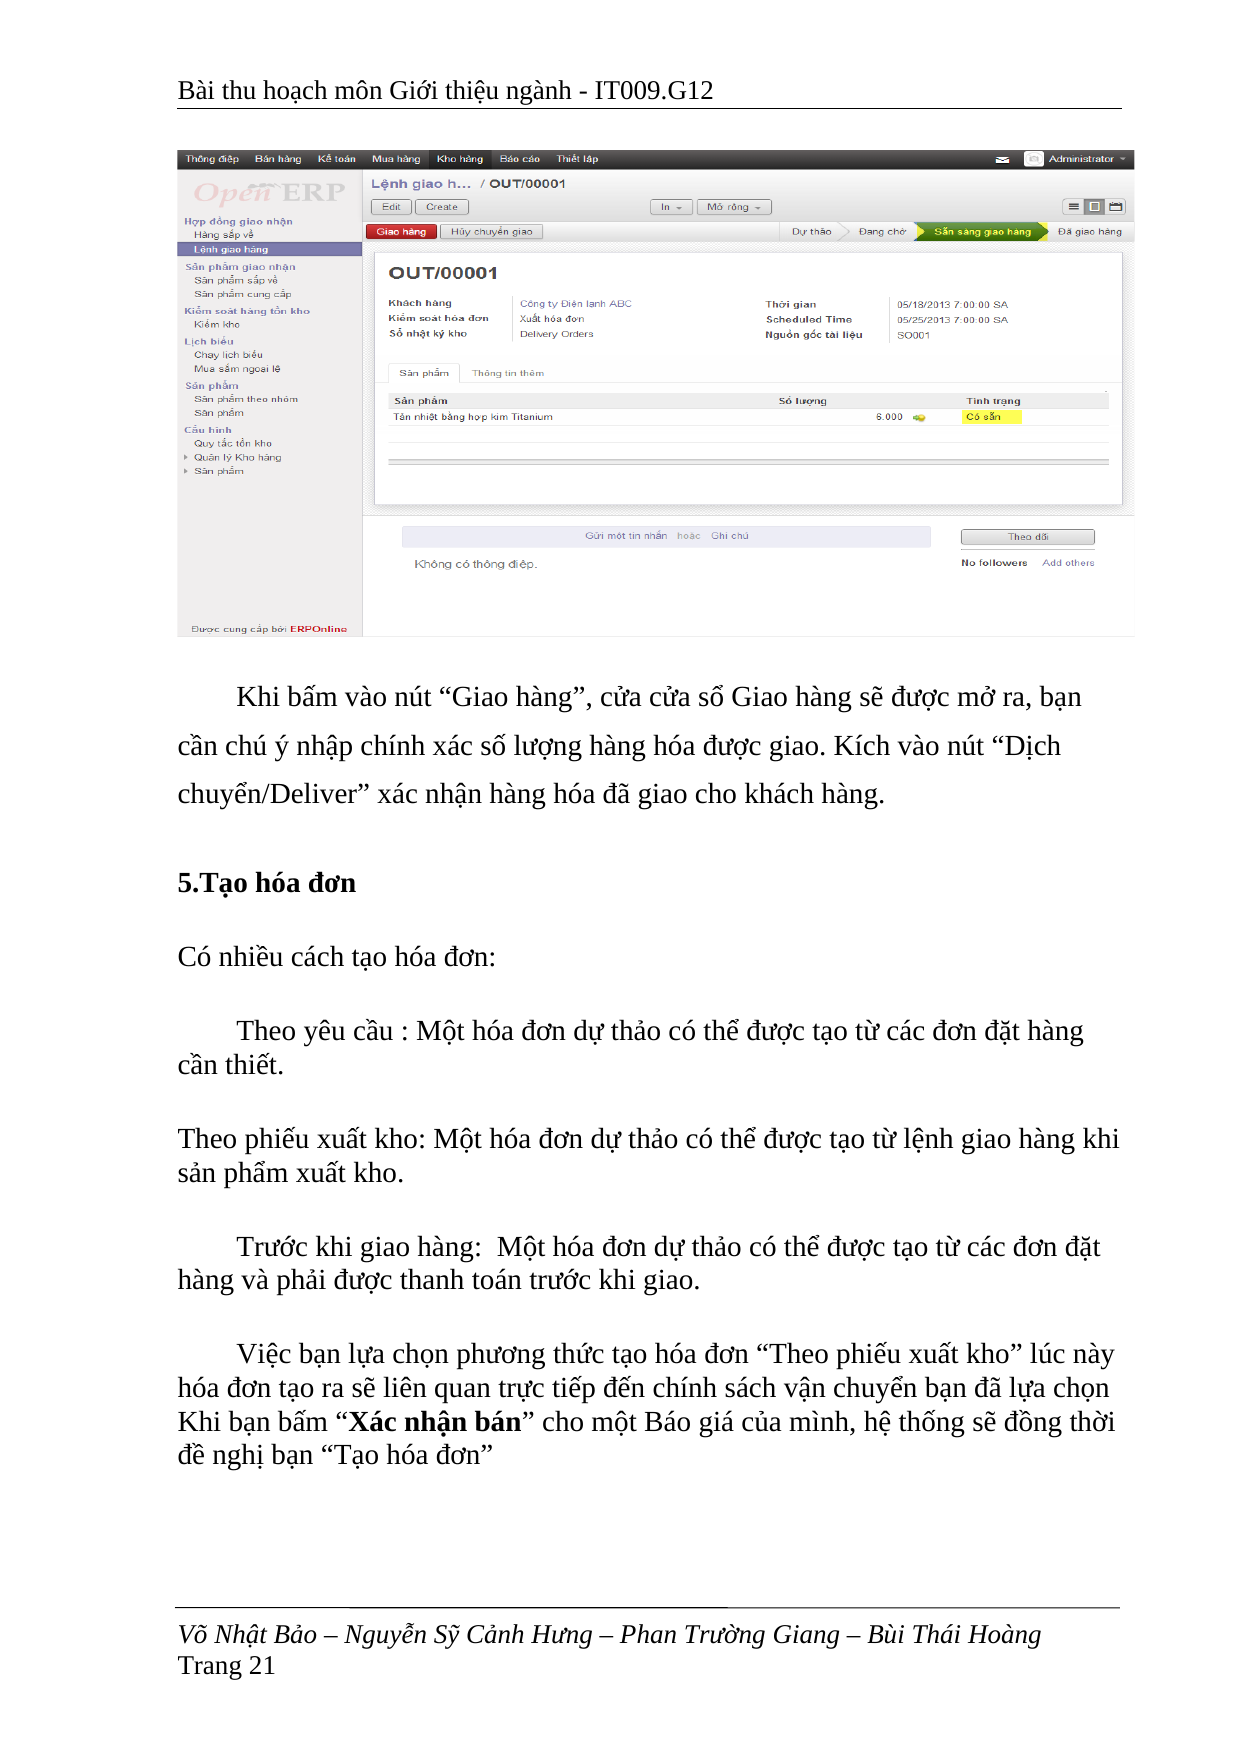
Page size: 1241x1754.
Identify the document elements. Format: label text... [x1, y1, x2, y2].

picture [177, 150, 1135, 637]
text Theo yêu cầu : Một hóa đơn dự thảo có thể được tạo từ các đơn đặt hàng cần thiết. [177, 1013, 1122, 1081]
text Có nhiều cách tạo hóa đơn: [177, 939, 1122, 973]
text 5.Tạo hóa đơn [177, 850, 1122, 899]
text Việc bạn lựa chọn phương thức tạo hóa đơn “Theo phiếu xuất kho” lúc này hóa đơn tạo ra sẽ liên quan trực tiếp đến chính sách vận chuyển bạn đã lựa chọn Khi bạn bấm “Xác nhận bán” cho một Báo giá của mình, hệ thống sẽ đồng thời đề nghị bạn “Tạo hóa đơn” [177, 1337, 1122, 1471]
text Khi bấm vào nút “Giao hàng”, cửa cửa sổ Giao hàng sẽ được mở ra, bạn cần chú ý nhập chính xác số lượng hàng hóa được giao. Kích vào nút “Dịch chuyển/Deliver” xác nhận hàng hóa đã giao cho khách hàng. [177, 664, 1122, 809]
text Trước khi giao hàng: Một hóa đơn dự thảo có thể được tạo từ các đơn đặt hàng và phải được thanh toán trước khi giao. [177, 1229, 1122, 1296]
text Theo phiếu xuất kho: Một hóa đơn dự thảo có thể được tạo từ lệnh giao hàng khi sản phẩm xuất kho. [177, 1121, 1122, 1188]
